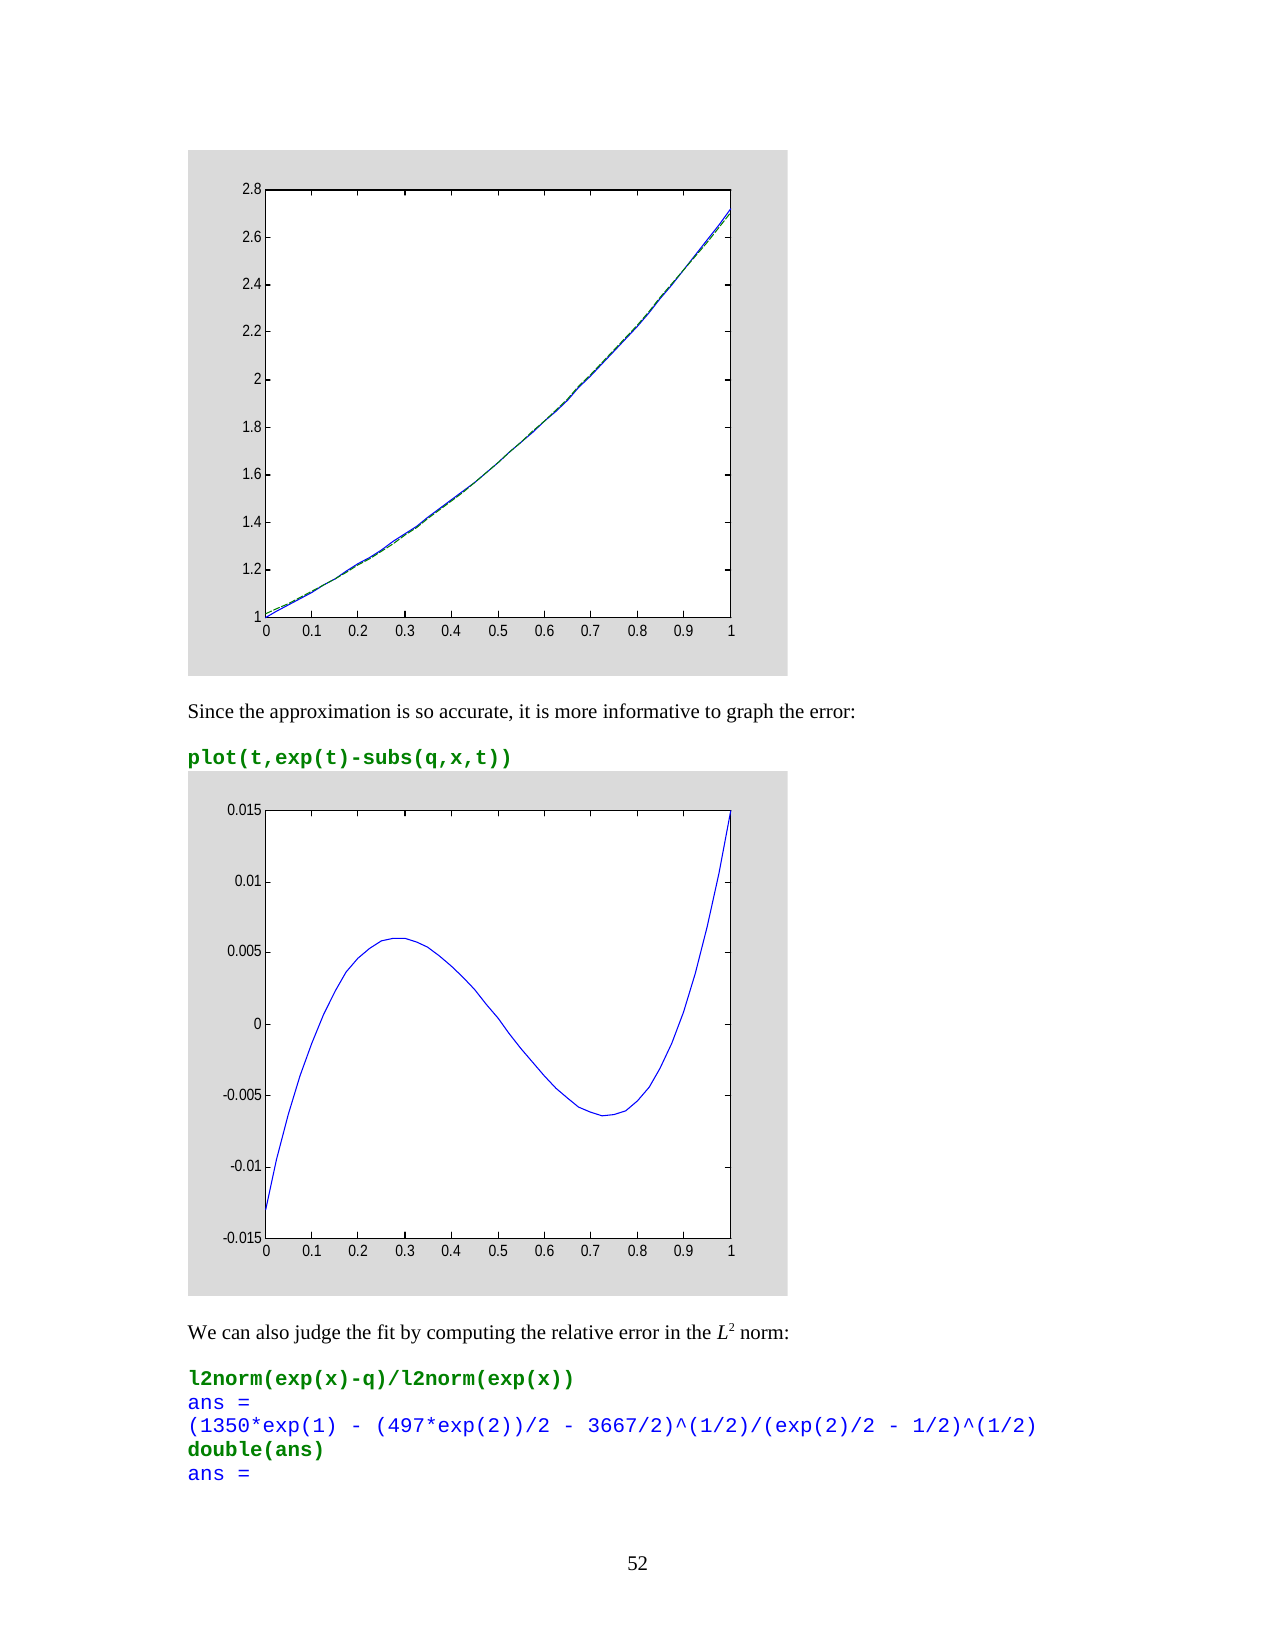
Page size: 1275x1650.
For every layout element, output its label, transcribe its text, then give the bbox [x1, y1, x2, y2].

text ans = [187, 1392, 1087, 1415]
text Since the approximation is so accurate, it is more informative to graph the error: [187, 699, 1087, 723]
text We can also judge the fit by computing the relative error in the L2 norm: [187, 1320, 1087, 1344]
text l2norm(exp(x)-q)/l2norm(exp(x)) [187, 1368, 1087, 1392]
text double(ans) [187, 1439, 1087, 1463]
text plot(t,exp(t)-subs(q,x,t)) [187, 747, 1087, 771]
text (1350*exp(1) - (497*exp(2))/2 - 3667/2)^(1/2)/(exp(2)/2 - 1/2)^(1/2) [187, 1415, 1087, 1439]
text ans = [187, 1463, 1087, 1486]
